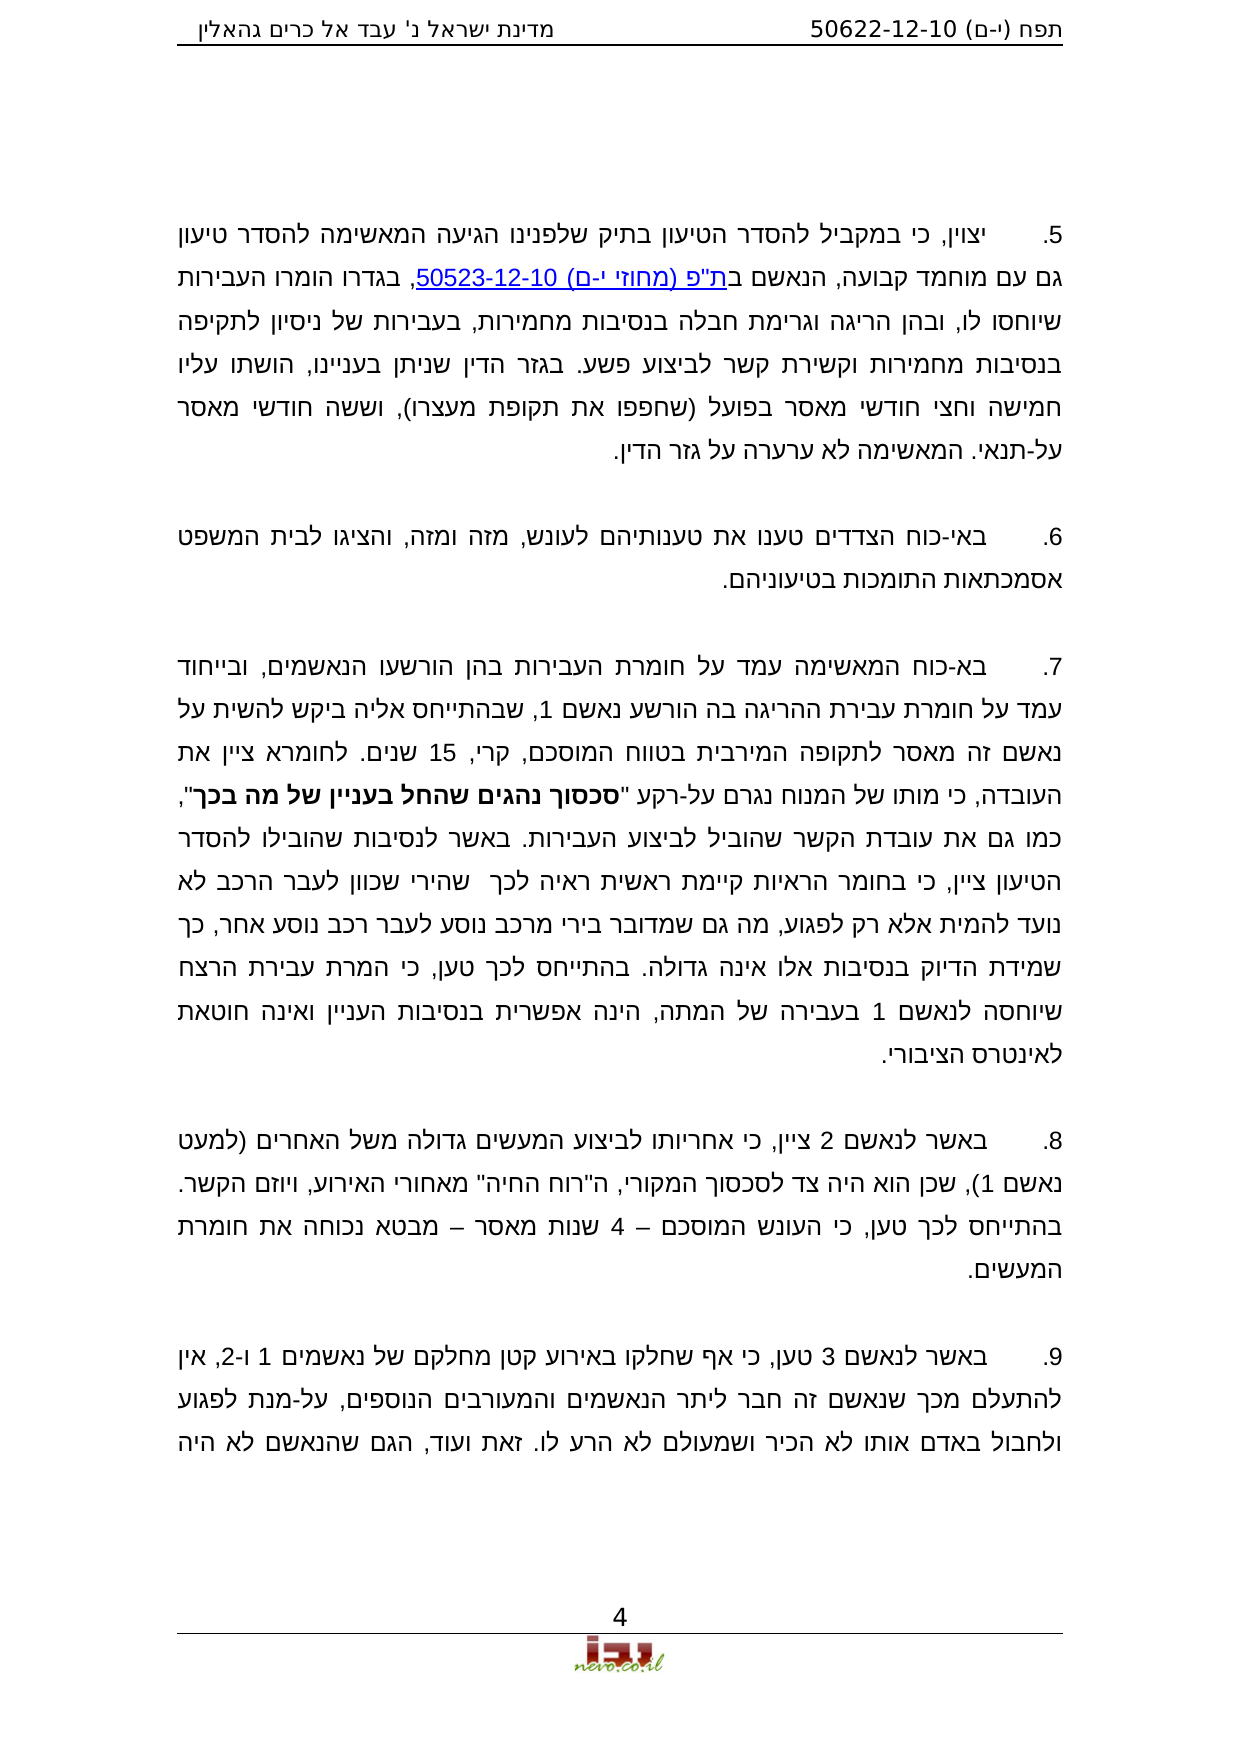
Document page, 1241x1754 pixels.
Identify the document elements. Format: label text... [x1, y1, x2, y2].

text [177, 1342, 1063, 1457]
text 6. באי-כוח הצדדים טענו את טענותיהם לעונש, מזה ומזה, והציגו לבית המשפט אסמכתאות התומכות בטיעוניהם. [177, 522, 1063, 594]
text 7. בא-כוח המאשימה עמד על חומרת העבירות בהן הורשעו הנאשמים, ובייחוד עמד על חומרת עבירת ההריגה בה הורשע נאשם 1, שבהתייחס אליה ביקש להשית על נאשם זה מאסר לתקופה המירבית בטווח המוסכם, קרי, 15 שנים. לחומרא ציין את העובדה, כי מותו של המנוח נגרם על-רקע "סכסוך נהגים שהחל בעניין של מה בכך", כמו גם את עובדת הקשר שהוביל לביצוע העבירות. באשר לנסיבות שהובילו להסדר הטיעון ציין, כי בחומר הראיות קיימת ראשית ראיה לכך שהירי שכוון לעבר הרכב לא נועד להמית אלא רק לפגוע, מה גם שמדובר בירי מרכב נוסע לעבר רכב נוסע אחר, כך שמידת הדיוק בנסיבות אלו אינה גדולה. בהתייחס לכך טען, כי המרת עבירת הרצח שיוחסה לנאשם 1 בעבירה של המתה, הינה אפשרית בנסיבות העניין ואינה חוטאת לאינטרס הציבורי. [177, 652, 1063, 1068]
text 5. יצוין, כי במקביל להסדר הטיעון בתיק שלפנינו הגיעה המאשימה להסדר טיעון גם עם מוחמד קבועה, הנאשם בת"פ (מחוזי י-ם) 50523-12-10, בגדרו הומרו העבירות שיוחסו לו, ובהן הריגה וגרימת חבלה בנסיבות מחמירות, בעבירות של ניסיון לתקיפה בנסיבות מחמירות וקשירת קשר לביצוע פשע. בגזר הדין שניתן בעניינו, הושתו עליו חמישה וחצי חודשי מאסר בפועל (שחפפו את תקופת מעצרו), וששה חודשי מאסר על-תנאי. המאשימה לא ערערה על גזר הדין. [177, 220, 1063, 465]
picture [574, 1635, 666, 1673]
text 8. באשר לנאשם 2 ציין, כי אחריותו לביצוע המעשים גדולה משל האחרים (למעט נאשם 1), שכן הוא היה צד לסכסוך המקורי, ה"רוח החיה" מאחורי האירוע, ויוזם הקשר. בהתייחס לכך טען, כי העונש המוסכם – 4 שנות מאסר – מבטא נכוחה את חומרת המעשים. [177, 1126, 1063, 1284]
